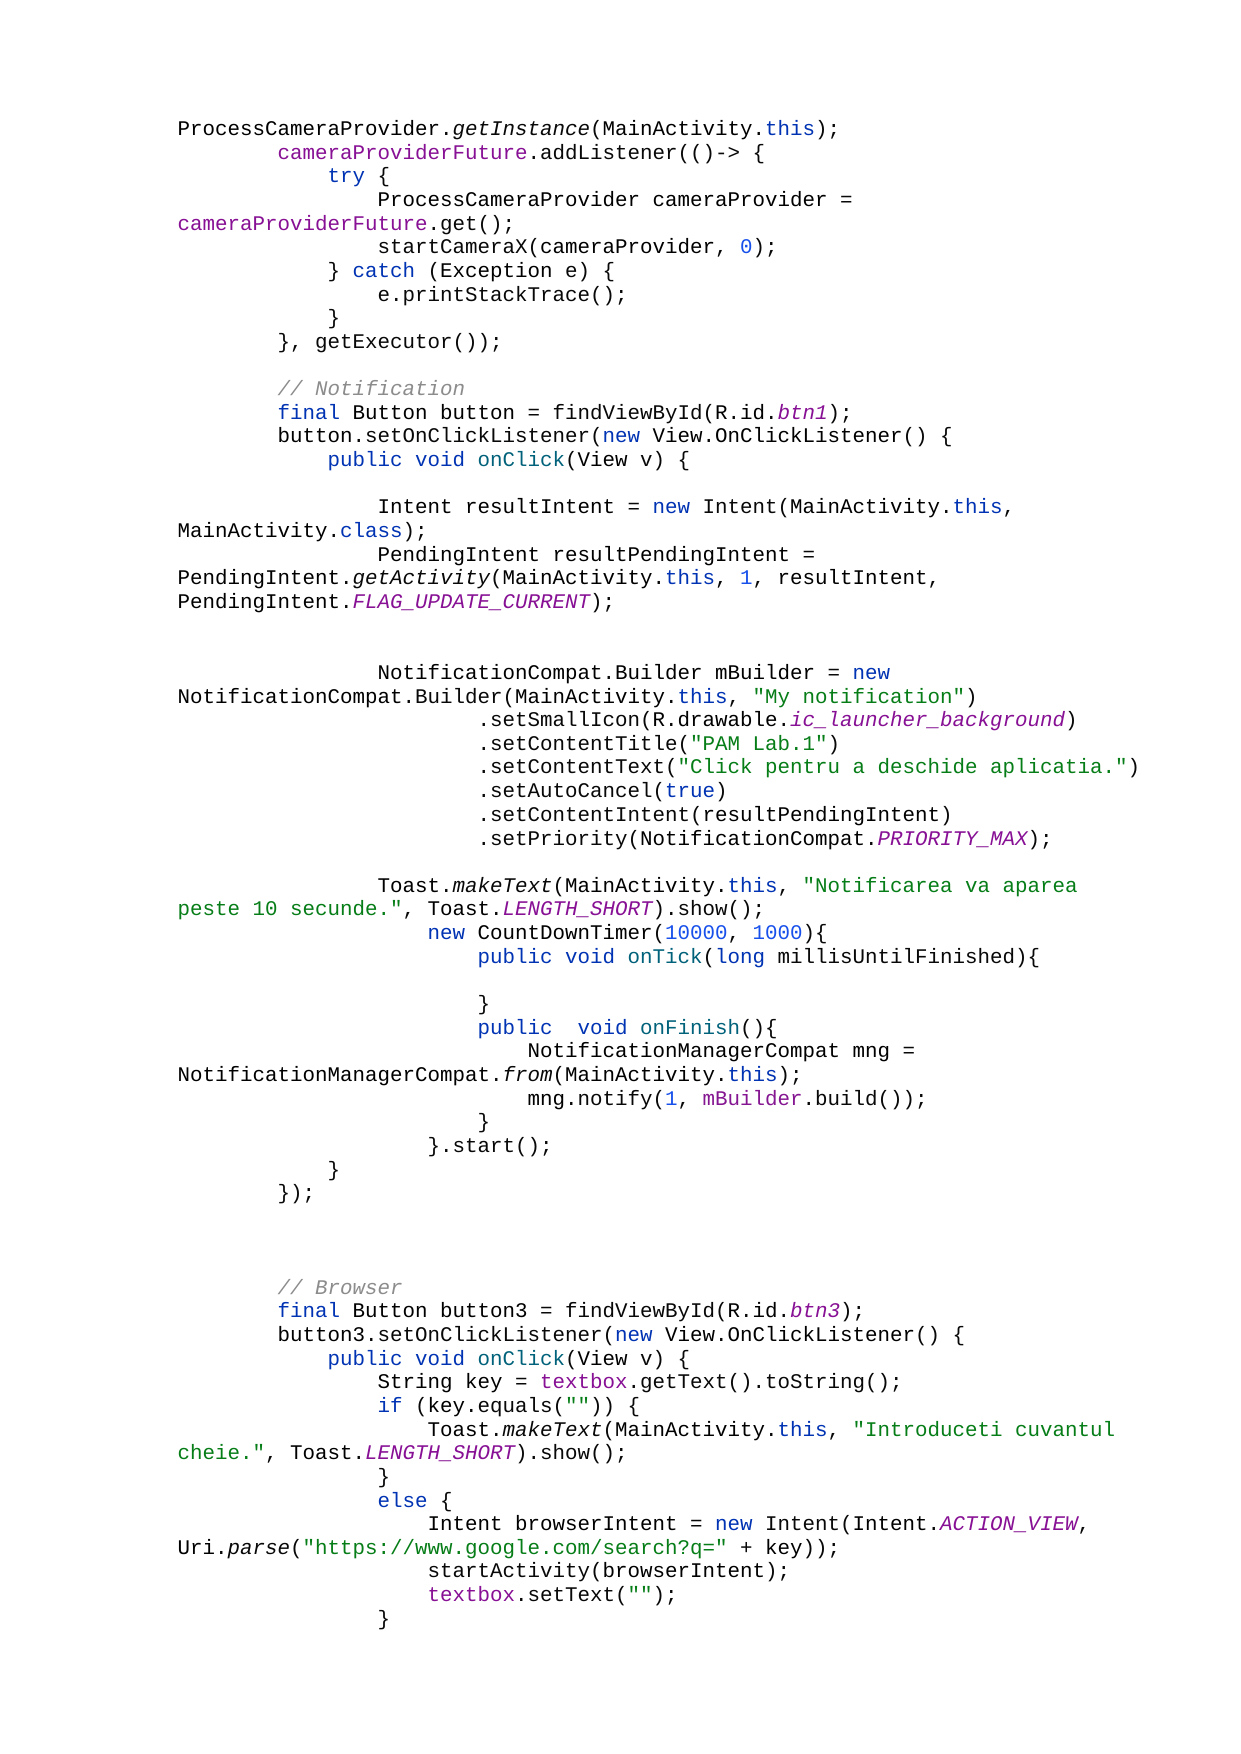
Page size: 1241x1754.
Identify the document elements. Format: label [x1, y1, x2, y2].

text [177, 118, 1152, 1631]
